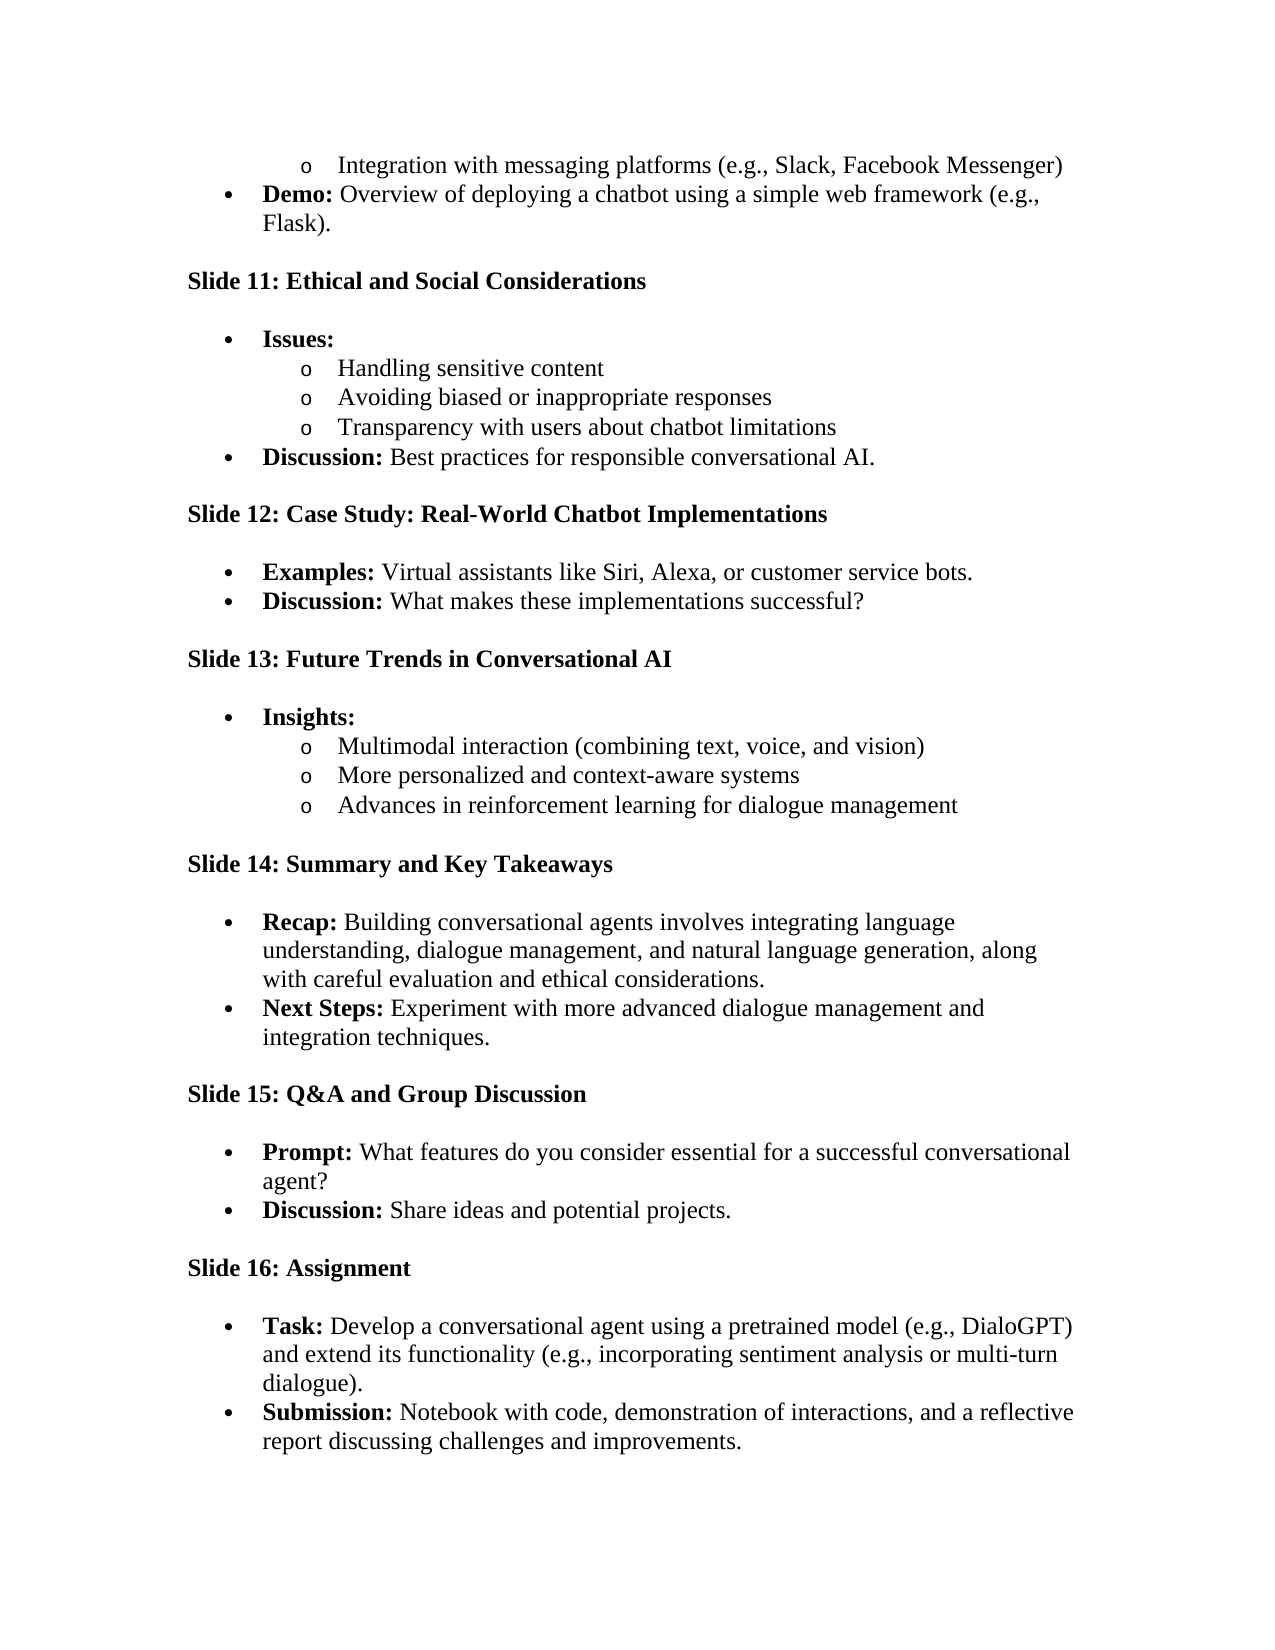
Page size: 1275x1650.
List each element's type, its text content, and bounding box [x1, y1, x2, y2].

list Discussion: Share ideas and potential projects. [225, 1195, 1087, 1224]
list Avoiding biased or inappropriate responses [300, 382, 1087, 412]
list Next Steps: Experiment with more advanced dialogue management and integration techniques. [225, 993, 1087, 1050]
list Discussion: What makes these implementations successful? [225, 586, 1087, 615]
list Multimodal interaction (combining text, voice, and vision) [300, 731, 1087, 760]
list Submission: Notebook with code, demonstration of interactions, and a reflective report discussing challenges and improvements. [225, 1397, 1087, 1454]
list Task: Develop a conversational agent using a pretrained model (e.g., DialoGPT) and extend its functionality (e.g., incorporating sentiment analysis or multi-turn dialogue). [225, 1311, 1087, 1397]
list Prompt: What features do you consider essential for a successful conversational agent? [225, 1137, 1087, 1195]
text Slide 15: Q&A and Group Discussion [187, 1079, 1087, 1108]
list Transparency with users about chatbot limitations [300, 412, 1087, 442]
list Discussion: Best practices for responsible conversational AI. [225, 442, 1087, 470]
text Slide 12: Case Study: Real-World Chatbot Implementations [187, 499, 1087, 528]
text Slide 11: Ethical and Social Considerations [187, 266, 1087, 295]
text Slide 13: Future Trends in Conversational AI [187, 644, 1087, 673]
list Examples: Virtual assistants like Siri, Alexa, or customer service bots. [225, 557, 1087, 586]
list Issues: [225, 324, 1087, 353]
list More personalized and context-aware systems [300, 760, 1087, 790]
text Slide 14: Summary and Key Takeaways [187, 849, 1087, 877]
text Slide 16: Assignment [187, 1253, 1087, 1282]
list Insights: [225, 702, 1087, 731]
list Handling sensitive content [300, 353, 1087, 382]
list Recap: Building conversational agents involves integrating language understanding, dialogue management, and natural language generation, along with careful evaluation and ethical considerations. [225, 907, 1087, 993]
list Demo: Overview of deploying a chatbot using a simple web framework (e.g., Flask). [225, 179, 1087, 237]
list Integration with messaging platforms (e.g., Slack, Facebook Messenger) [300, 150, 1087, 179]
list Advances in reinforcement learning for dialogue management [300, 790, 1087, 819]
